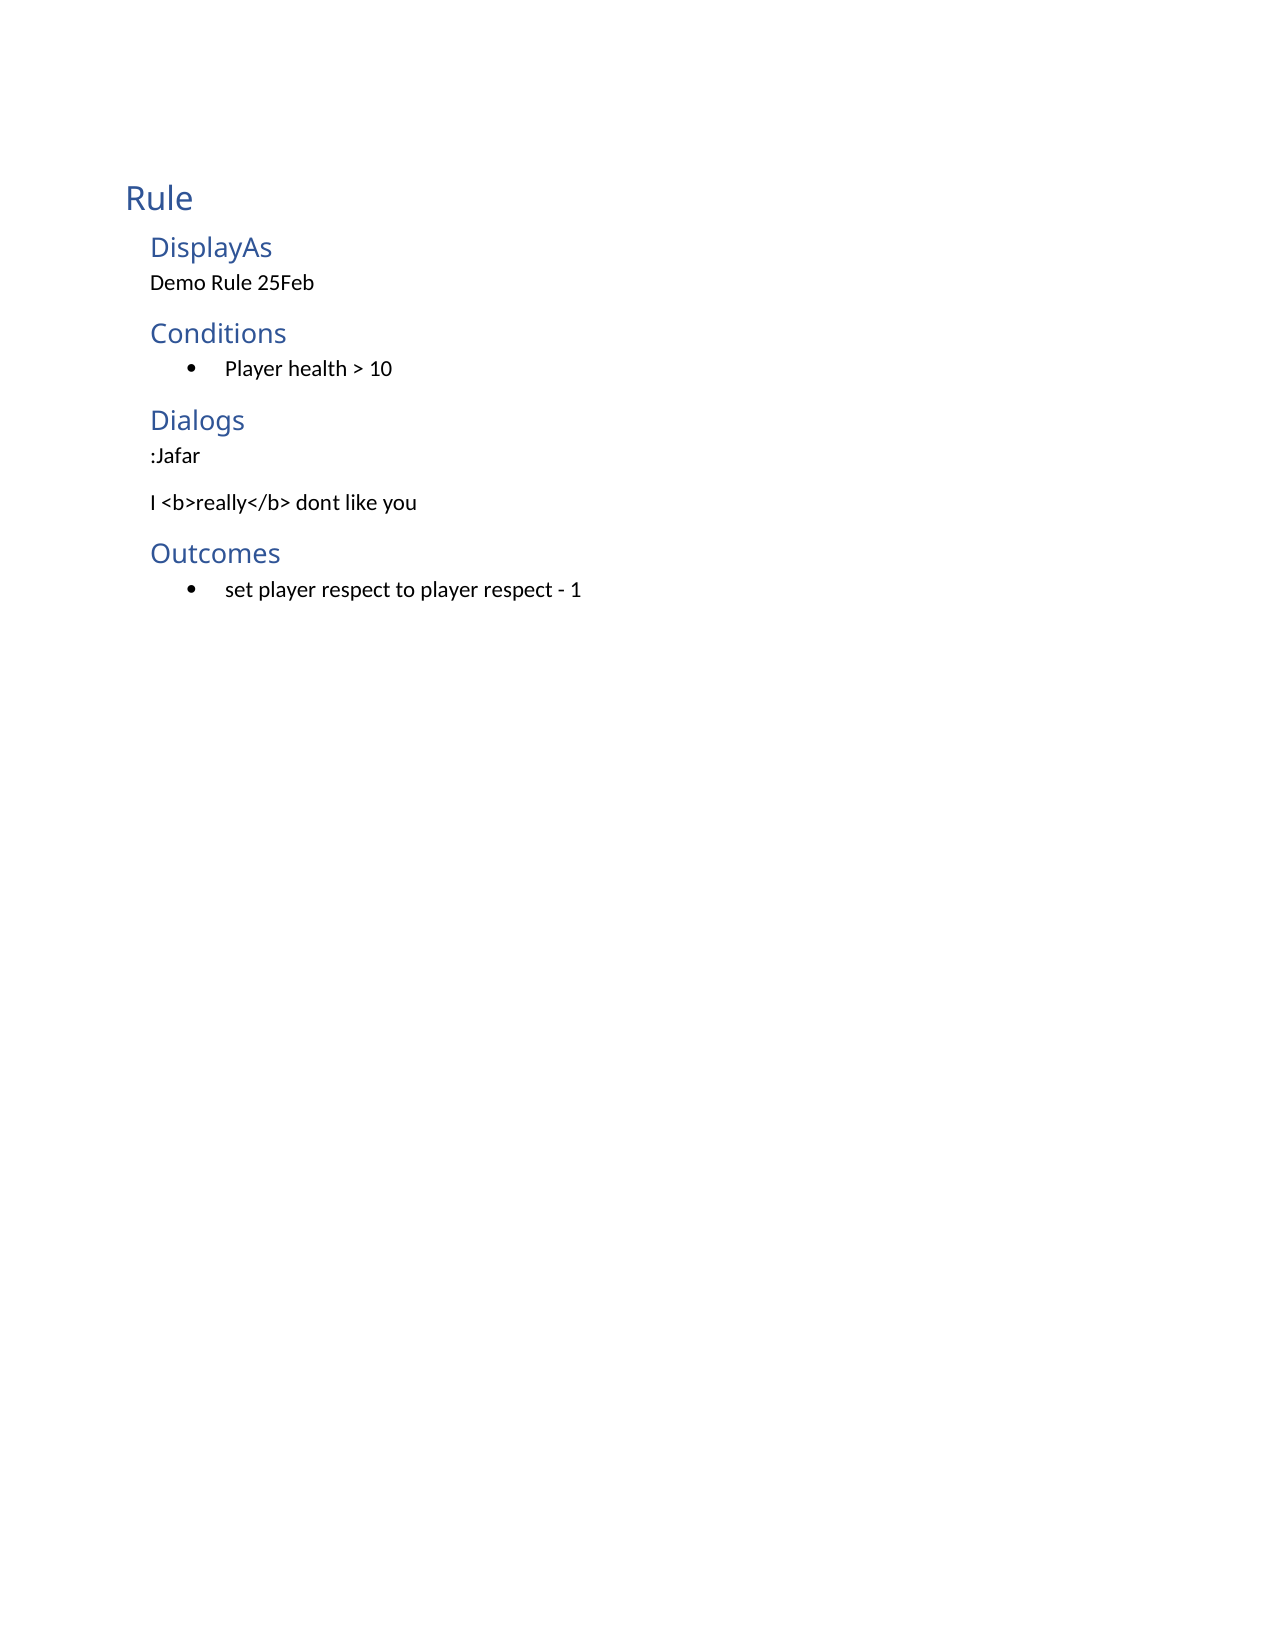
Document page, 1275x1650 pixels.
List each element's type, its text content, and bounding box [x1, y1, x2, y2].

text I <b>really</b> dont like you [150, 488, 1125, 516]
text Demo Rule 25Feb [150, 268, 1125, 296]
subtitle Outcomes [150, 535, 1125, 572]
subtitle Dialogs [150, 401, 1125, 438]
subtitle DisplayAs [150, 228, 1125, 265]
list Player health > 10 [187, 354, 1125, 383]
subtitle Conditions [150, 315, 1125, 352]
list set player respect to player respect - 1 [187, 575, 1125, 603]
text :Jafar [150, 441, 1125, 469]
subtitle Rule [125, 175, 1125, 220]
